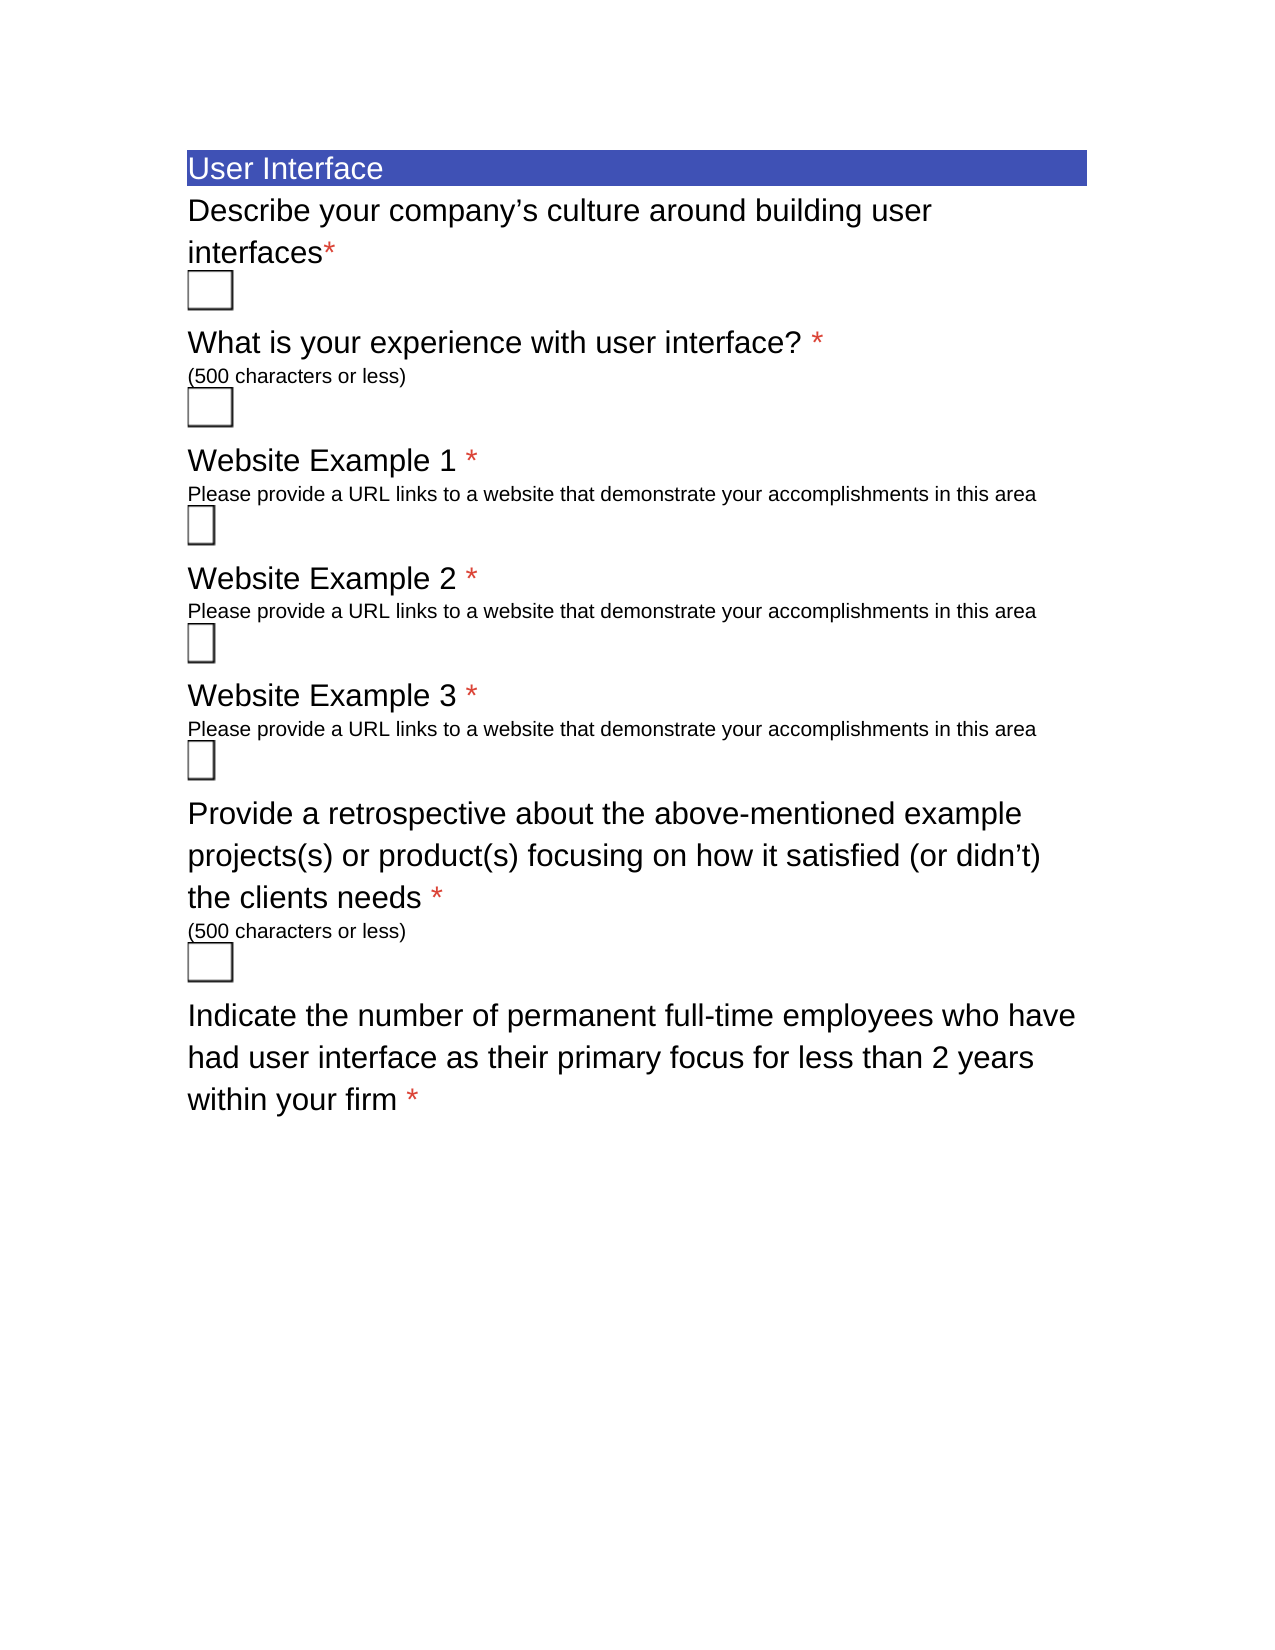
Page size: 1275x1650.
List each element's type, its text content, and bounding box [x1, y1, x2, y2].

text Please provide a URL links to a website that demonstrate your accomplishments in this area [187, 478, 1087, 506]
text What is your experience with user interface? * [187, 318, 1087, 361]
text Website Example 1 * [187, 436, 1087, 478]
text (500 characters or less) [187, 361, 1087, 388]
text Provide a retrospective about the above-mentioned example projects(s) or product(s) focusing on how it satisfied (or didn’t) the clients needs * [187, 789, 1087, 915]
text User Interface [187, 150, 1087, 186]
picture [187, 387, 236, 430]
text Please provide a URL links to a website that demonstrate your accomplishments in this area [187, 713, 1087, 741]
picture [187, 623, 218, 666]
text Website Example 2 * [187, 553, 1087, 596]
text (500 characters or less) [187, 915, 1087, 943]
text Please provide a URL links to a website that demonstrate your accomplishments in this area [187, 596, 1087, 623]
text Indicate the number of permanent full-time employees who have had user interface as their primary focus for less than 2 years within your firm * [187, 991, 1087, 1117]
picture [187, 942, 236, 985]
text Website Example 3 * [187, 671, 1087, 713]
picture [187, 505, 218, 548]
text Describe your company’s culture around building user interfaces* [187, 186, 1087, 270]
picture [187, 740, 218, 783]
picture [187, 270, 236, 313]
